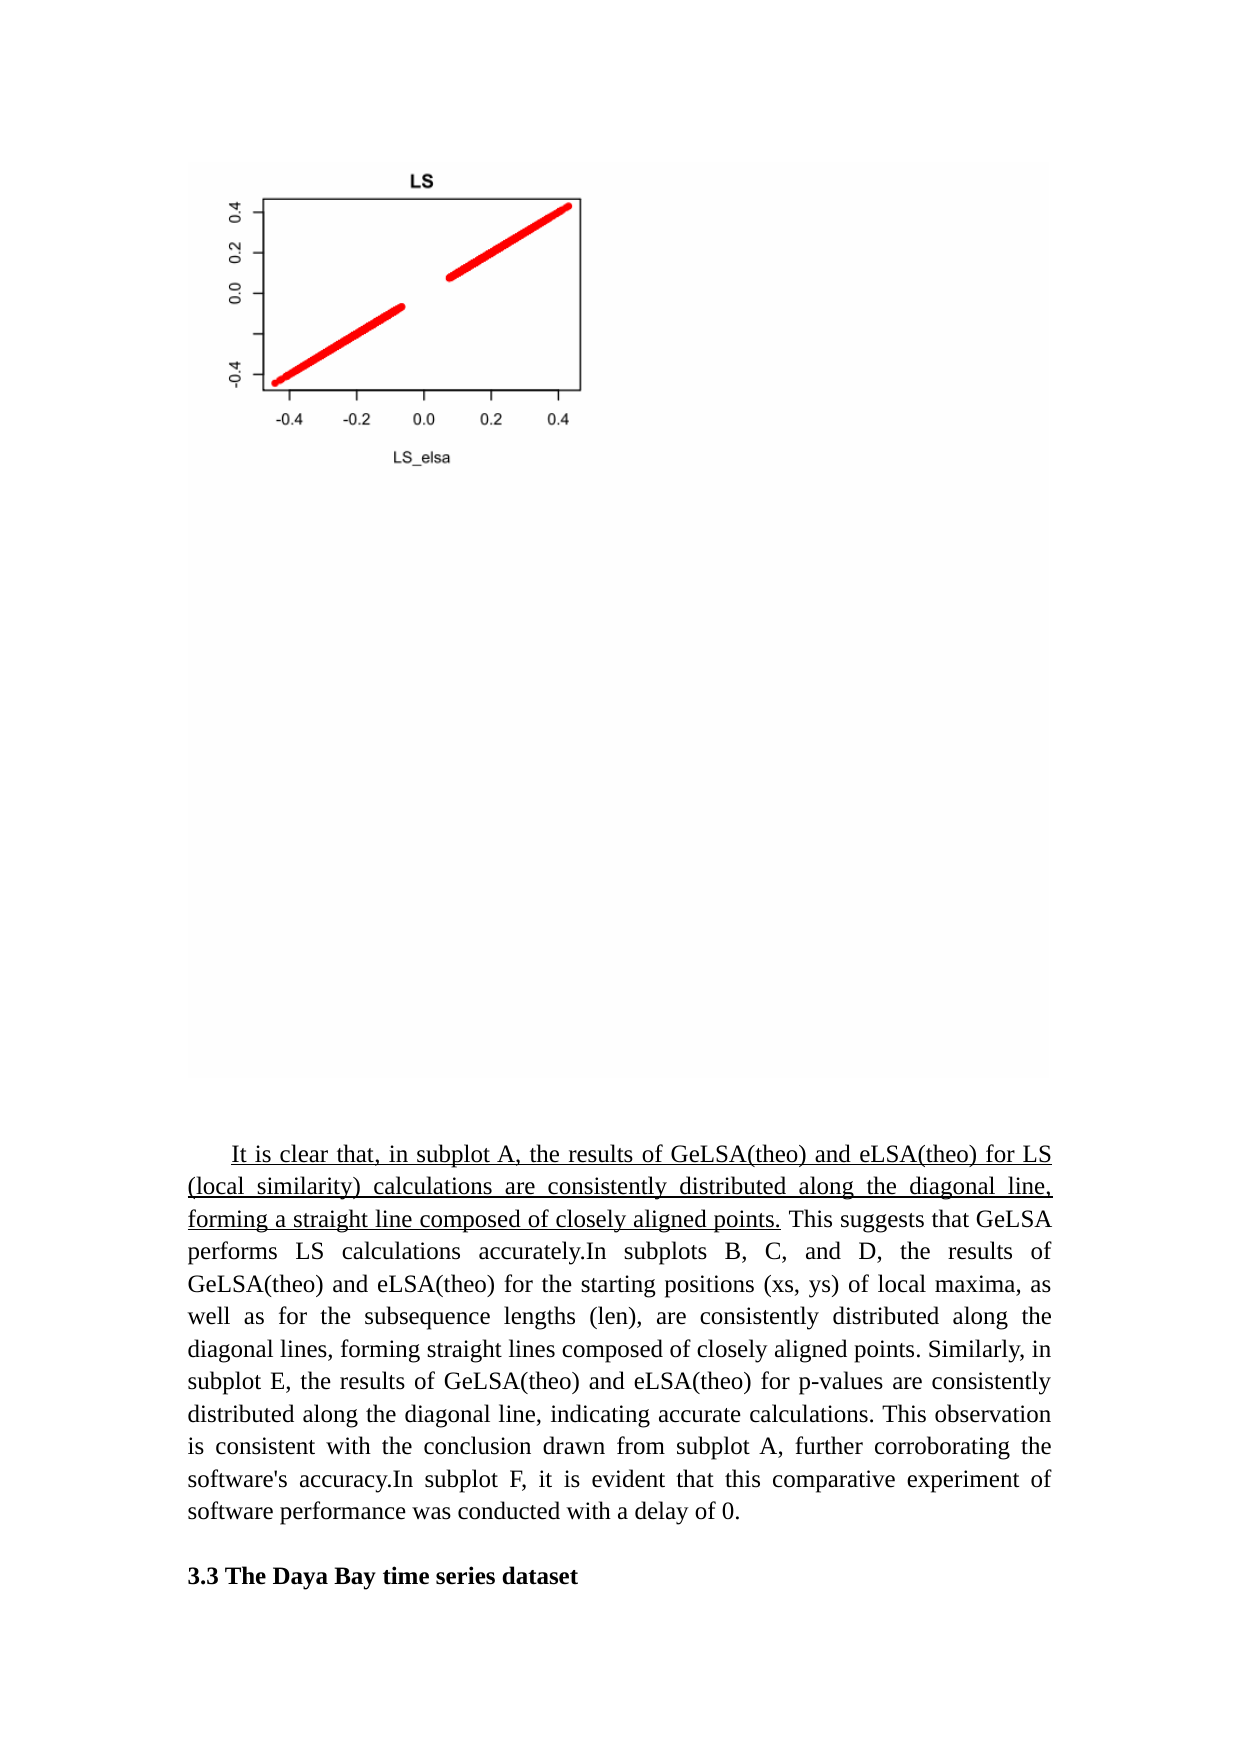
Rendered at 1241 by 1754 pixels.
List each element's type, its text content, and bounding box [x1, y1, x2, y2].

text 3.3 The Daya Bay time series dataset [187, 1559, 1053, 1592]
text It is clear that, in subplot A, the results of GeLSA(theo) and eLSA(theo) for LS (local similarity) calculations are consistently distributed along the diagonal line, forming a straight line composed of closely aligned points. This suggests that GeLSA performs LS calculations accurately.In subplots B, C, and D, the results of GeLSA(theo) and eLSA(theo) for the starting positions (xs, ys) of local maxima, as well as for the subsequence lengths (len), are consistently distributed along the diagonal lines, forming straight lines composed of closely aligned points. Similarly, in subplot E, the results of GeLSA(theo) and eLSA(theo) for p-values are consistently distributed along the diagonal line, indicating accurate calculations. This observation is consistent with the conclusion drawn from subplot A, further corroborating the software's accuracy.In subplot F, it is evident that this comparative experiment of software performance was conducted with a delay of 0. [187, 1197, 1053, 1527]
picture [187, 162, 1049, 1078]
